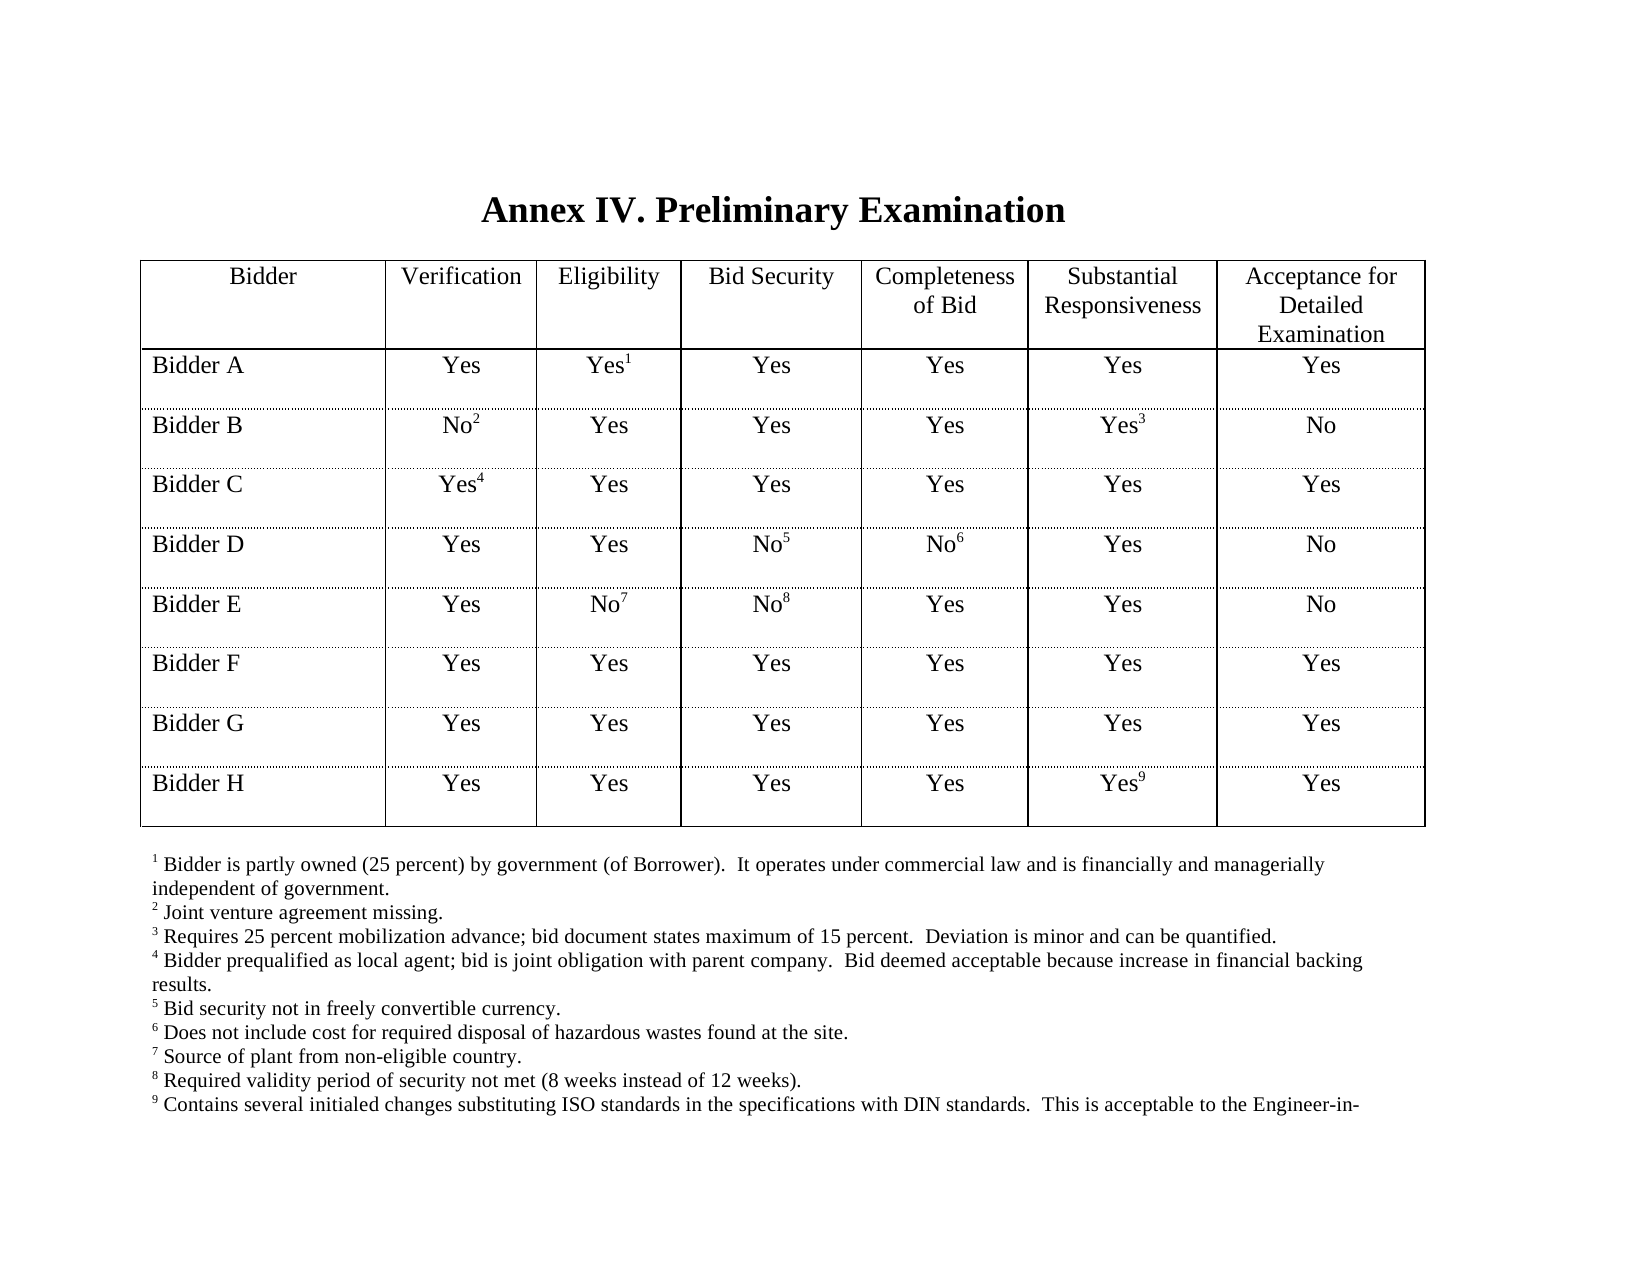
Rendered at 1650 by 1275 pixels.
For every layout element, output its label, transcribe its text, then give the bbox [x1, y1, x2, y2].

table_cell Yes [862, 706, 1027, 766]
table_cell Bidder H [141, 766, 385, 826]
table_cell No8 [682, 587, 861, 647]
table_cell Yes [386, 587, 536, 647]
table_cell Bidder D [141, 527, 385, 587]
table_cell Yes [537, 527, 680, 587]
table_header Bid Security [682, 261, 861, 348]
table_cell Yes [1029, 647, 1216, 706]
table_cell Yes [862, 408, 1027, 468]
table_cell Yes [682, 468, 861, 527]
table_cell No5 [682, 527, 861, 587]
table_cell Bidder E [141, 587, 385, 647]
table_cell Yes [862, 766, 1027, 826]
table_cell No [1218, 527, 1424, 587]
table_cell Yes [862, 647, 1027, 706]
table_cell Yes [682, 647, 861, 706]
table_header Bidder [141, 261, 385, 348]
table_cell Yes [537, 647, 680, 706]
table_header Completeness of Bid [862, 261, 1027, 348]
table_cell Yes [386, 527, 536, 587]
table_header Substantial Responsiveness [1029, 261, 1216, 348]
table_cell No2 [386, 408, 536, 468]
table_header Acceptance for Detailed Examination [1218, 261, 1424, 348]
table_cell Yes [682, 706, 861, 766]
table_cell Yes [537, 766, 680, 826]
table_cell Yes [1218, 647, 1424, 706]
subtitle Annex IV. Preliminary Examination [150, 187, 1397, 230]
table_cell Yes3 [1029, 408, 1216, 468]
table_cell Yes [862, 587, 1027, 647]
table_cell No [1218, 587, 1424, 647]
table_cell Yes [862, 350, 1027, 408]
table_header Eligibility [537, 261, 680, 348]
table_cell Yes [1029, 527, 1216, 587]
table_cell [141, 827, 1425, 1116]
table_cell Yes [1029, 350, 1216, 408]
table_cell No6 [862, 527, 1027, 587]
table_cell Yes [386, 766, 536, 826]
table_cell Yes [1029, 706, 1216, 766]
table_cell Yes [862, 468, 1027, 527]
table_cell Yes [1218, 350, 1424, 408]
table_cell No7 [537, 587, 680, 647]
table_cell Yes [1029, 468, 1216, 527]
table_cell No [1218, 408, 1424, 468]
table_cell Yes [386, 706, 536, 766]
table_cell Bidder B [141, 408, 385, 468]
table_cell Bidder G [141, 706, 385, 766]
table_cell Yes [537, 408, 680, 468]
table_cell Yes9 [1029, 766, 1216, 826]
table_cell Yes [537, 706, 680, 766]
table_cell Yes [1218, 706, 1424, 766]
table_cell Yes1 [537, 350, 680, 408]
table_cell Yes [1029, 587, 1216, 647]
table_cell Yes [386, 350, 536, 408]
table_cell Yes [682, 408, 861, 468]
table_cell Yes [537, 468, 680, 527]
table_header Verification [386, 261, 536, 348]
table_cell Yes [682, 766, 861, 826]
table_cell Yes [1218, 766, 1424, 826]
table_cell Yes4 [386, 468, 536, 527]
table_cell Yes [1218, 468, 1424, 527]
table_cell Bidder F [141, 647, 385, 706]
table_cell Yes [386, 647, 536, 706]
table_cell Bidder C [141, 468, 385, 527]
table_cell Yes [682, 350, 861, 408]
table_cell Bidder A [141, 349, 385, 408]
